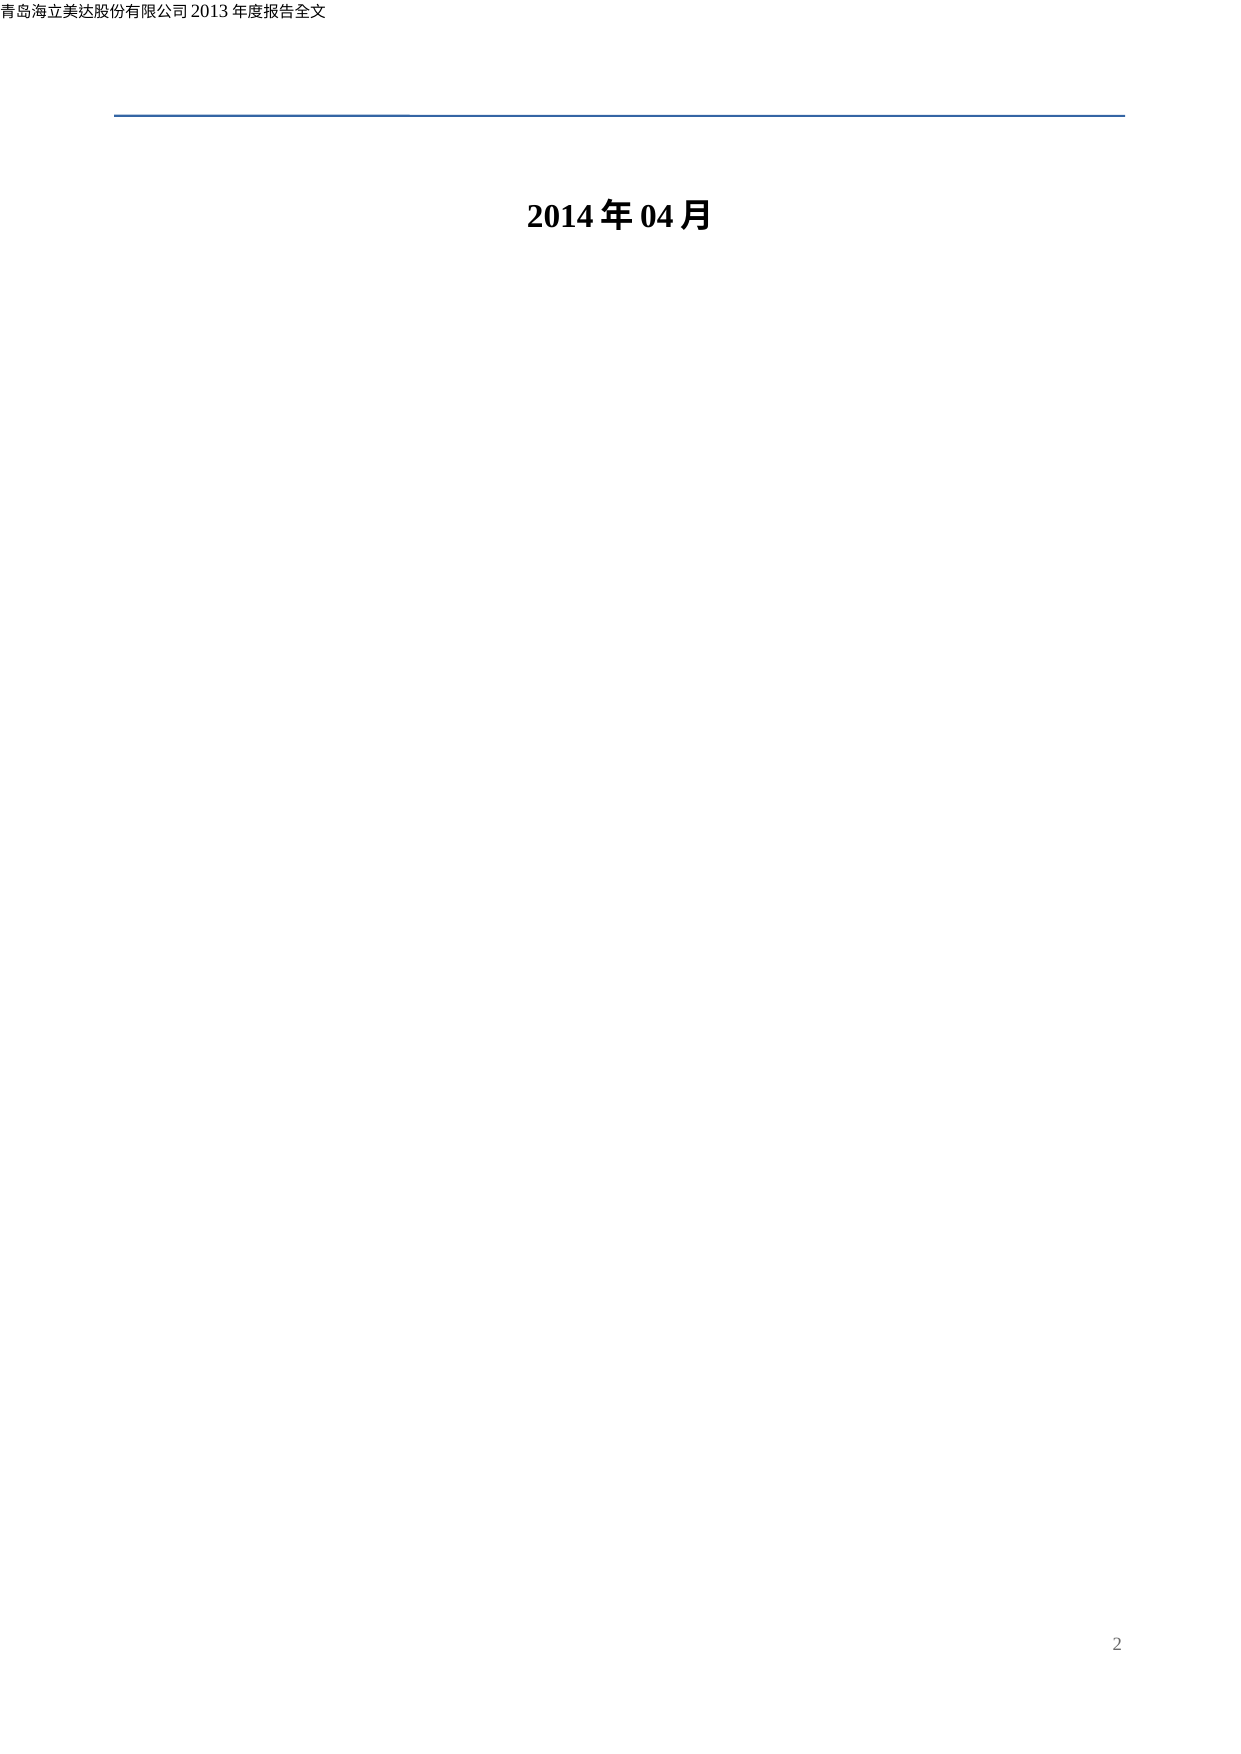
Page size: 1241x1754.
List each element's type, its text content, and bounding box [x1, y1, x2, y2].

text 2014年04月 [114, 192, 1125, 237]
